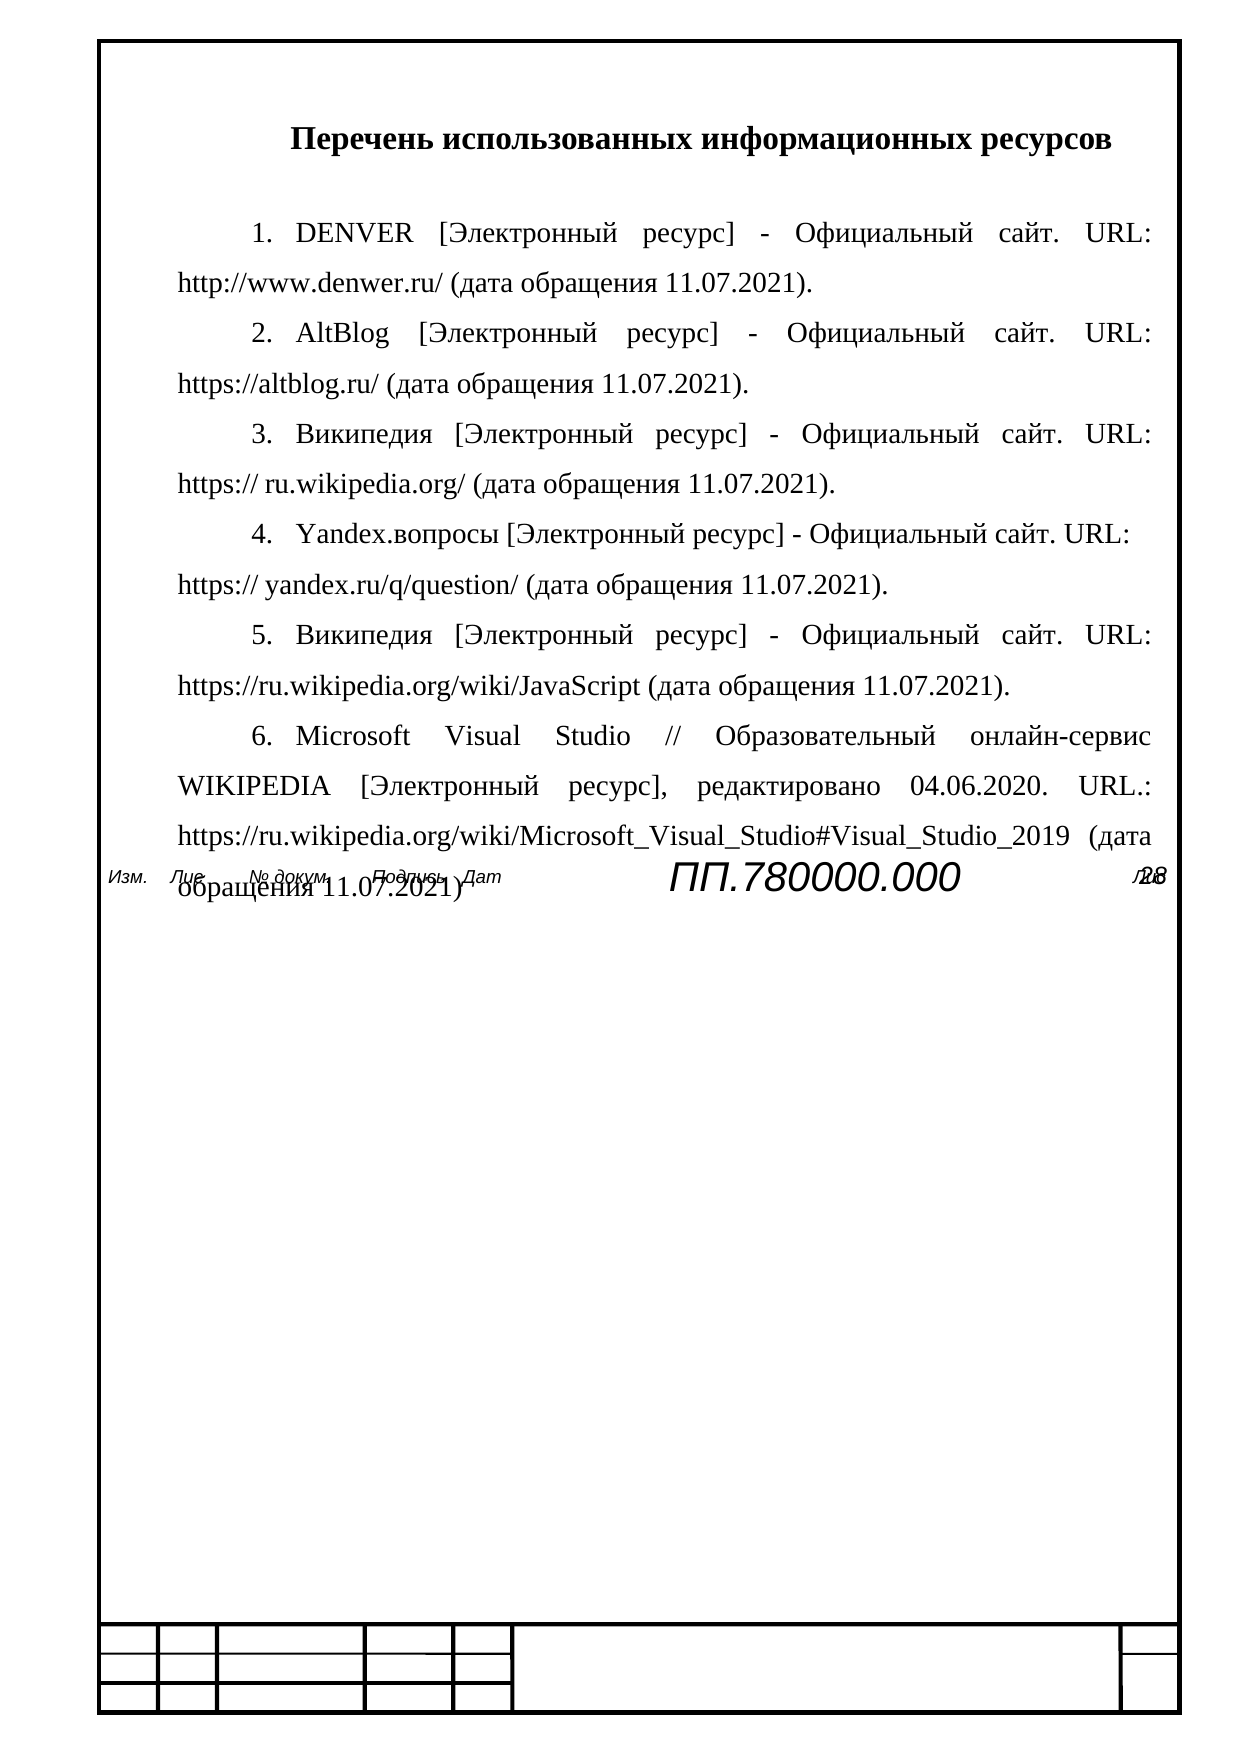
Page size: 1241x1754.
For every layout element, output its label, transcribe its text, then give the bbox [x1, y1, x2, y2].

list Microsoft Visual Studio // Образовательный онлайн-сервис WIKIPEDIA [Электронный ресурс], редактировано 04.06.2020. URL.: https://ru.wikipedia.org/wiki/Microsoft_Visual_Studio#Visual_Studio_2019 (дата обращения 11.07.2021) [177, 718, 1152, 768]
list Википедия [Электронный ресурс] - Официальный сайт. URL: https:// ru.wikipedia.org/ (дата обращения 11.07.2021). [177, 416, 1152, 500]
list Microsoft Visual Studio // Образовательный онлайн-сервис WIKIPEDIA [Электронный ресурс], редактировано 04.06.2020. URL.: https://ru.wikipedia.org/wiki/Microsoft_Visual_Studio#Visual_Studio_2019 (дата обращения 11.07.2021) [177, 802, 1152, 847]
list AltBlog [Электронный ресурс] - Официальный сайт. URL: https://altblog.ru/ (дата обращения 11.07.2021). [177, 315, 1152, 399]
list DENVER [Электронный ресурс] - Официальный сайт. URL: http://www.denwer.ru/ (дата обращения 11.07.2021). [177, 215, 1152, 299]
subtitle Перечень использованных информационных ресурсов [177, 118, 1152, 156]
list Википедия [Электронный ресурс] - Официальный сайт. URL: https://ru.wikipedia.org/wiki/JavaScript (дата обращения 11.07.2021). [177, 617, 1152, 701]
list Yandex.вопросы [Электронный ресурс] - Официальный сайт. URL: https:// yandex.ru/q/question/ (дата обращения 11.07.2021). [177, 517, 1152, 601]
list Microsoft Visual Studio // Образовательный онлайн-сервис WIKIPEDIA [Электронный ресурс], редактировано 04.06.2020. URL.: https://ru.wikipedia.org/wiki/Microsoft_Visual_Studio#Visual_Studio_2019 (дата обращения 11.07.2021) [177, 849, 1152, 902]
